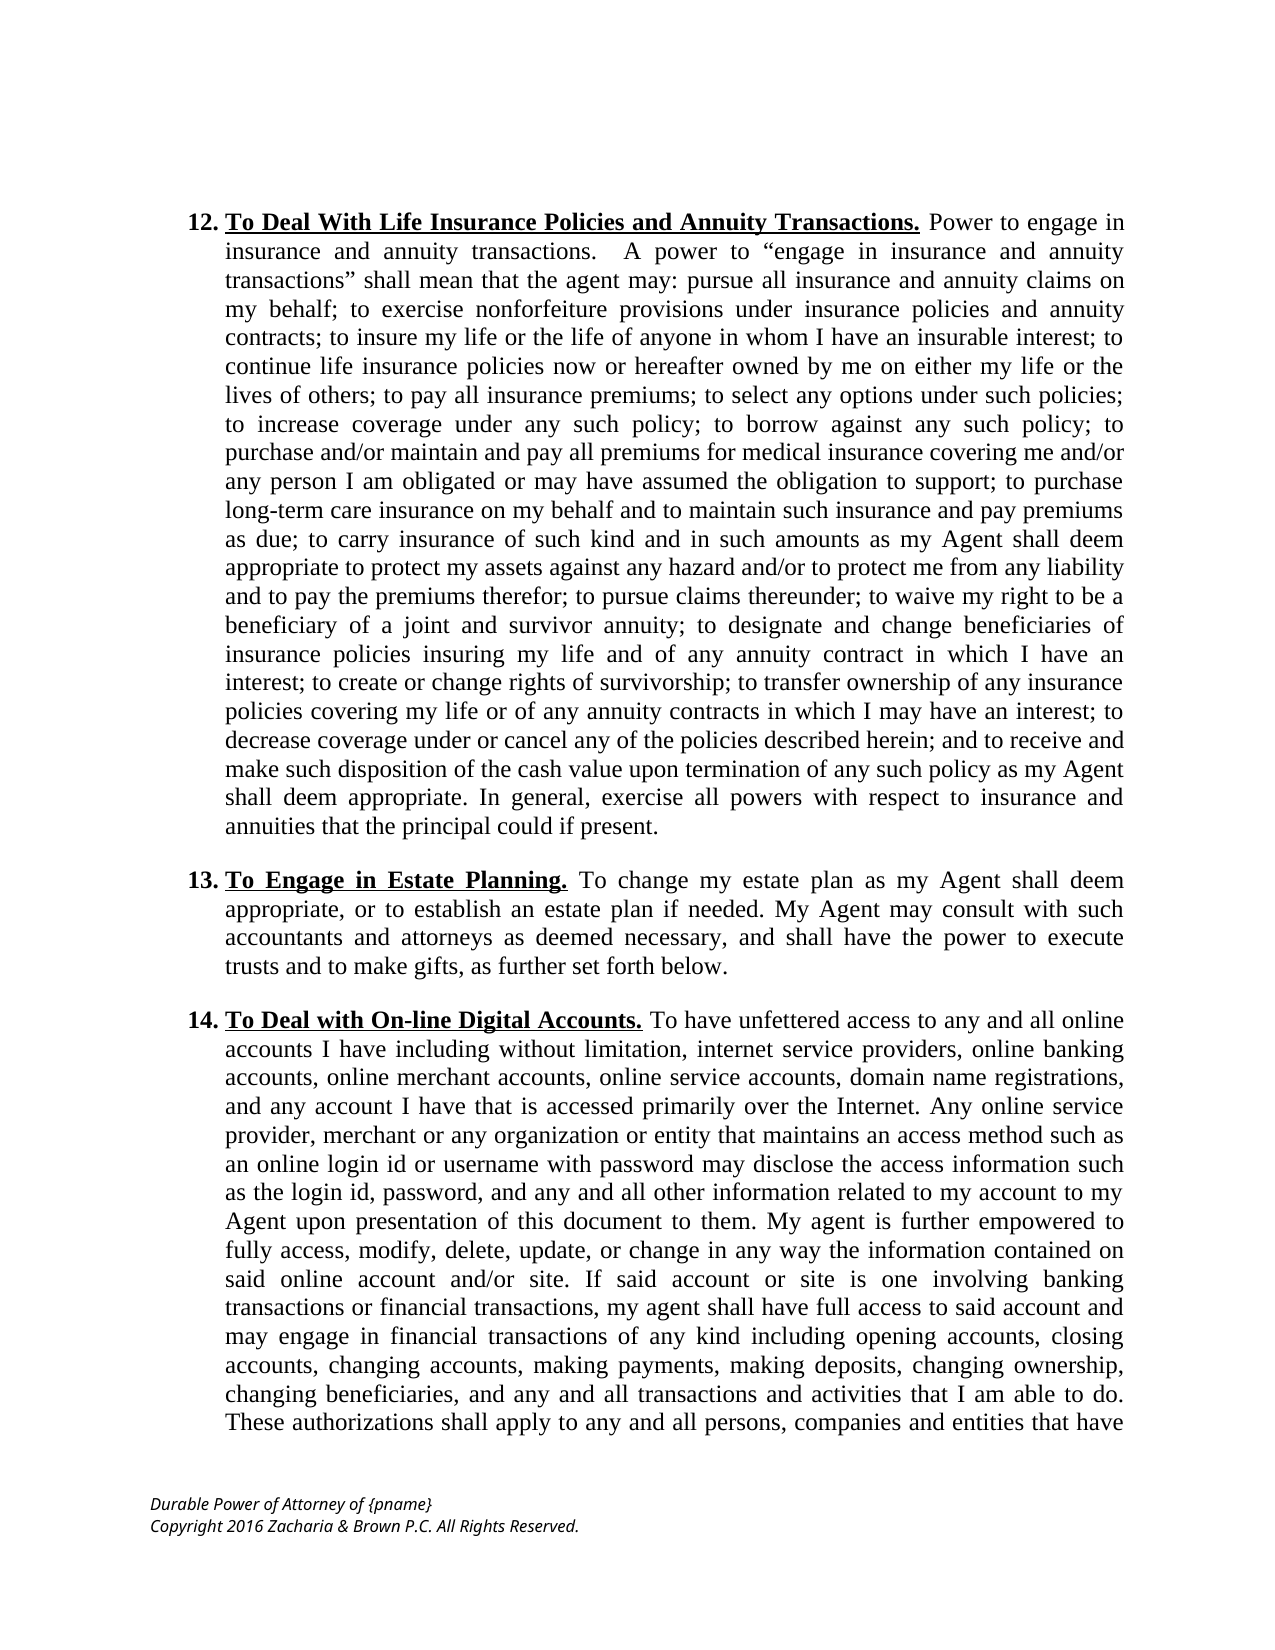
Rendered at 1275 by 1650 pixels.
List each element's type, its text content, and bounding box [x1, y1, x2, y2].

list To Engage in Estate Planning. To change my estate plan as my Agent shall deem appropriate, or to establish an estate plan if needed. My Agent may consult with such accountants and attorneys as deemed necessary, and shall have the power to execute trusts and to make gifts, as further set forth below. [187, 865, 1125, 980]
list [187, 1005, 1125, 1436]
list To Deal With Life Insurance Policies and Annuity Transactions. Power to engage in insurance and annuity transactions. A power to “engage in insurance and annuity transactions” shall mean that the agent may: pursue all insurance and annuity claims on my behalf; to exercise nonforfeiture provisions under insurance policies and annuity contracts; to insure my life or the life of anyone in whom I have an insurable interest; to continue life insurance policies now or hereafter owned by me on either my life or the lives of others; to pay all insurance premiums; to select any options under such policies; to increase coverage under any such policy; to borrow against any such policy; to purchase and/or maintain and pay all premiums for medical insurance covering me and/or any person I am obligated or may have assumed the obligation to support; to purchase long-term care insurance on my behalf and to maintain such insurance and pay premiums as due; to carry insurance of such kind and in such amounts as my Agent shall deem appropriate to protect my assets against any hazard and/or to protect me from any liability and to pay the premiums therefor; to pursue claims thereunder; to waive my right to be a beneficiary of a joint and survivor annuity; to designate and change beneficiaries of insurance policies insuring my life and of any annuity contract in which I have an interest; to create or change rights of survivorship; to transfer ownership of any insurance policies covering my life or of any annuity contracts in which I may have an interest; to decrease coverage under or cancel any of the policies described herein; and to receive and make such disposition of the cash value upon termination of any such policy as my Agent shall deem appropriate. In general, exercise all powers with respect to insurance and annuities that the principal could if present. [187, 207, 1125, 840]
